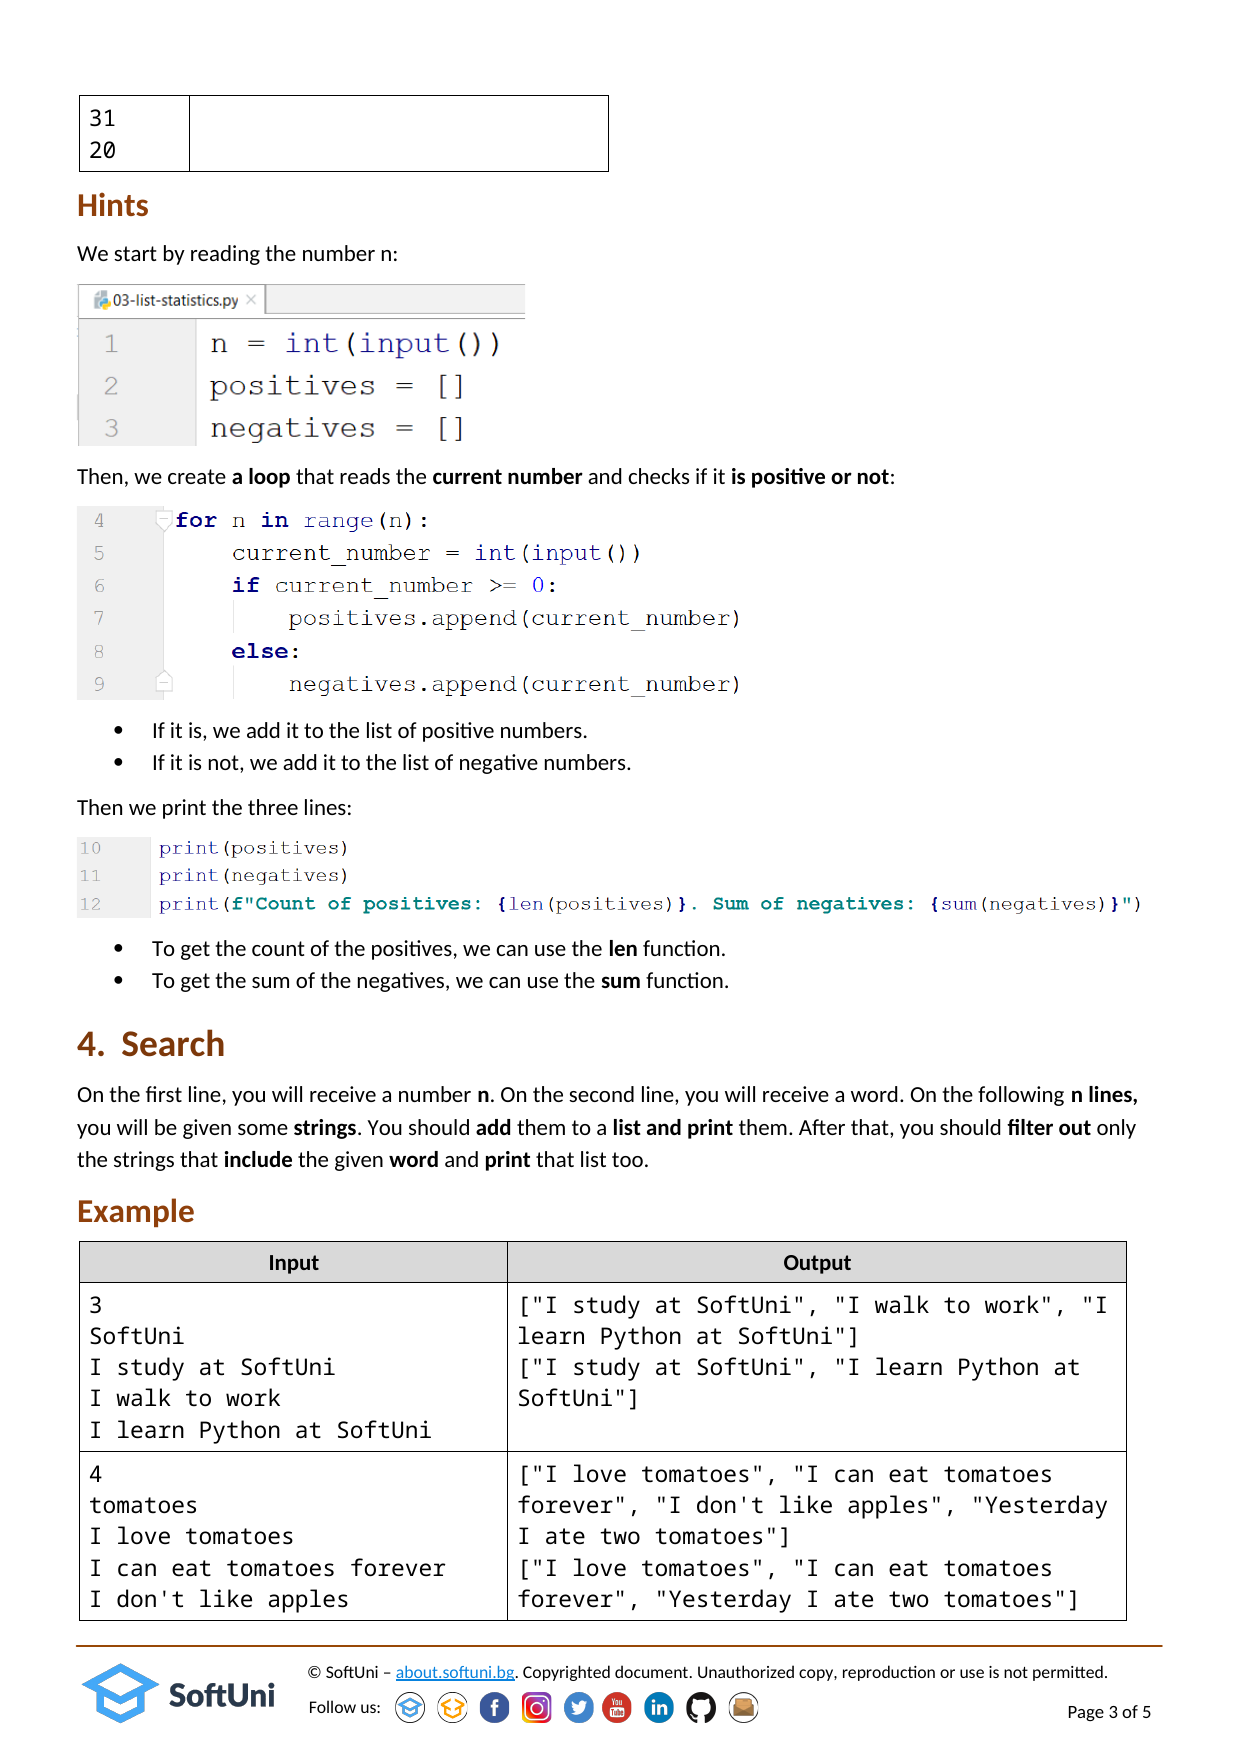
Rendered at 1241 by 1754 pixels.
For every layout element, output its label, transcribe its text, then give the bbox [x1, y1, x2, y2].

table_header Input [80, 1242, 507, 1282]
picture [602, 1692, 632, 1723]
picture [665, 1692, 674, 1701]
subtitle Hints [77, 184, 1163, 225]
text We start by reading the number n: [77, 239, 1163, 267]
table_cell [508, 1452, 1126, 1620]
picture [644, 1714, 653, 1723]
table_cell 3 SoftUni I study at SoftUni I walk to work I learn Python at SoftUni [80, 1283, 507, 1451]
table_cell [190, 96, 608, 171]
list If it is, we add it to the list of positive numbers. [114, 716, 1163, 744]
picture [686, 1692, 716, 1723]
picture [479, 1692, 510, 1723]
picture [665, 1714, 674, 1723]
subtitle Example [77, 1190, 1163, 1230]
picture [437, 1692, 468, 1723]
table_header Output [508, 1242, 1126, 1282]
picture [76, 837, 1148, 918]
subtitle Search [77, 1019, 1163, 1065]
picture [522, 1692, 552, 1723]
picture [75, 1658, 281, 1729]
list To get the sum of the negatives, we can use the sum function. [114, 967, 1163, 994]
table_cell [80, 1452, 507, 1620]
picture [644, 1692, 653, 1701]
picture [728, 1692, 759, 1723]
picture [76, 284, 526, 446]
picture [564, 1692, 594, 1723]
picture [658, 1705, 667, 1714]
text Then we print the three lines: [77, 793, 1163, 821]
text Then, we create a loop that reads the current number and checks if it is positive or not: [77, 462, 1163, 490]
table_cell 6 11 2 35 599 31 20 [80, 96, 189, 171]
list If it is not, we add it to the list of negative numbers. [114, 748, 1163, 776]
picture [76, 506, 776, 700]
list To get the count of the positives, we can use the len function. [114, 934, 1163, 962]
table_cell ["I study at SoftUni", "I walk to work", "I learn Python at SoftUni"] ["I study at SoftUni", "I learn Python at SoftUni"] [508, 1283, 1126, 1451]
picture [395, 1692, 425, 1723]
text On the first line, you will receive a number n. On the second line, you will receive a word. On the following n lines, you will be given some strings. You should add them to a list and print them. After that, you should filter out only the strings that include the given word and print that list too. [77, 1081, 1163, 1173]
